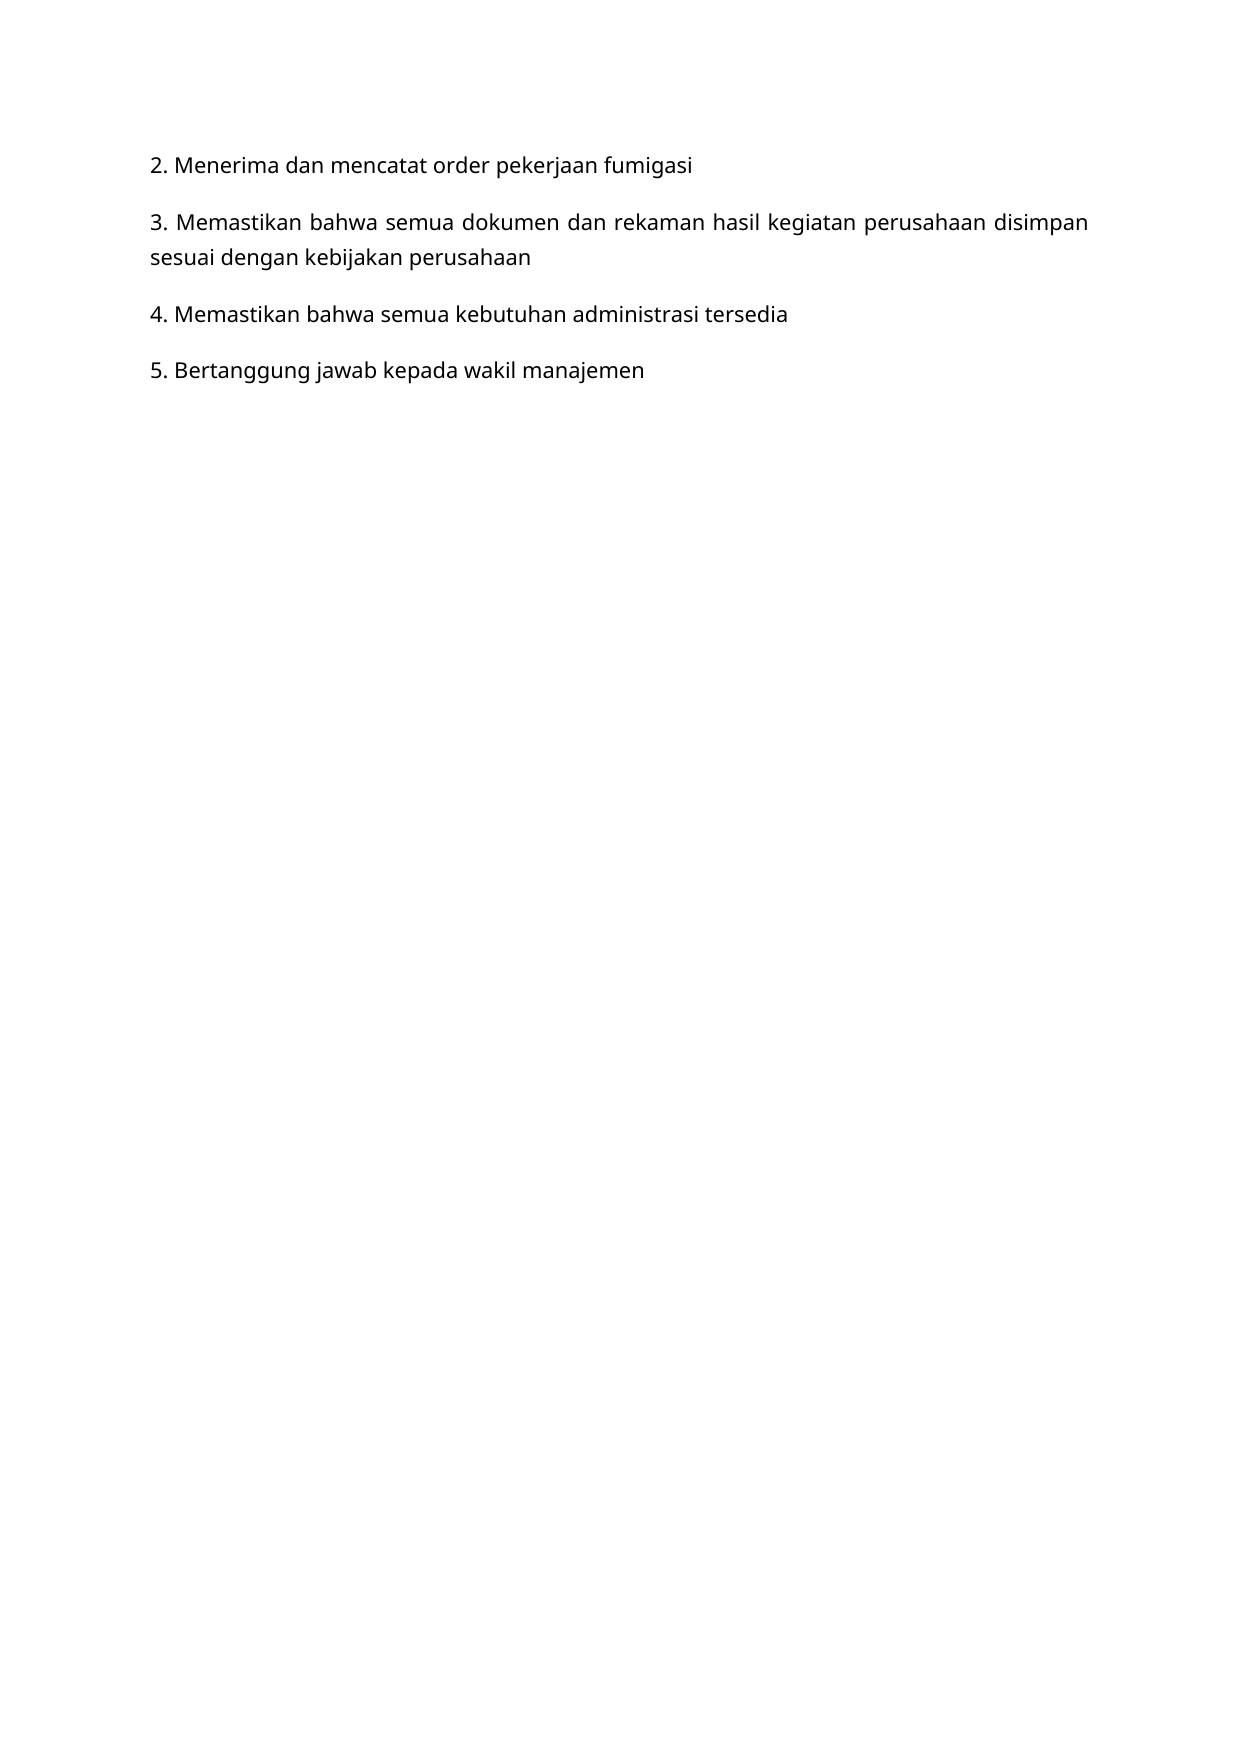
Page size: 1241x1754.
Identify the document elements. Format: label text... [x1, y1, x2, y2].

text 2. Menerima dan mencatat order pekerjaan fumigasi [150, 150, 1090, 180]
text 4. Memastikan bahwa semua kebutuhan administrasi tersedia [150, 299, 1090, 329]
text 5. Bertanggung jawab kepada wakil manajemen [150, 355, 1090, 385]
text 3. Memastikan bahwa semua dokumen dan rekaman hasil kegiatan perusahaan disimpan sesuai dengan kebijakan perusahaan [150, 207, 1090, 272]
